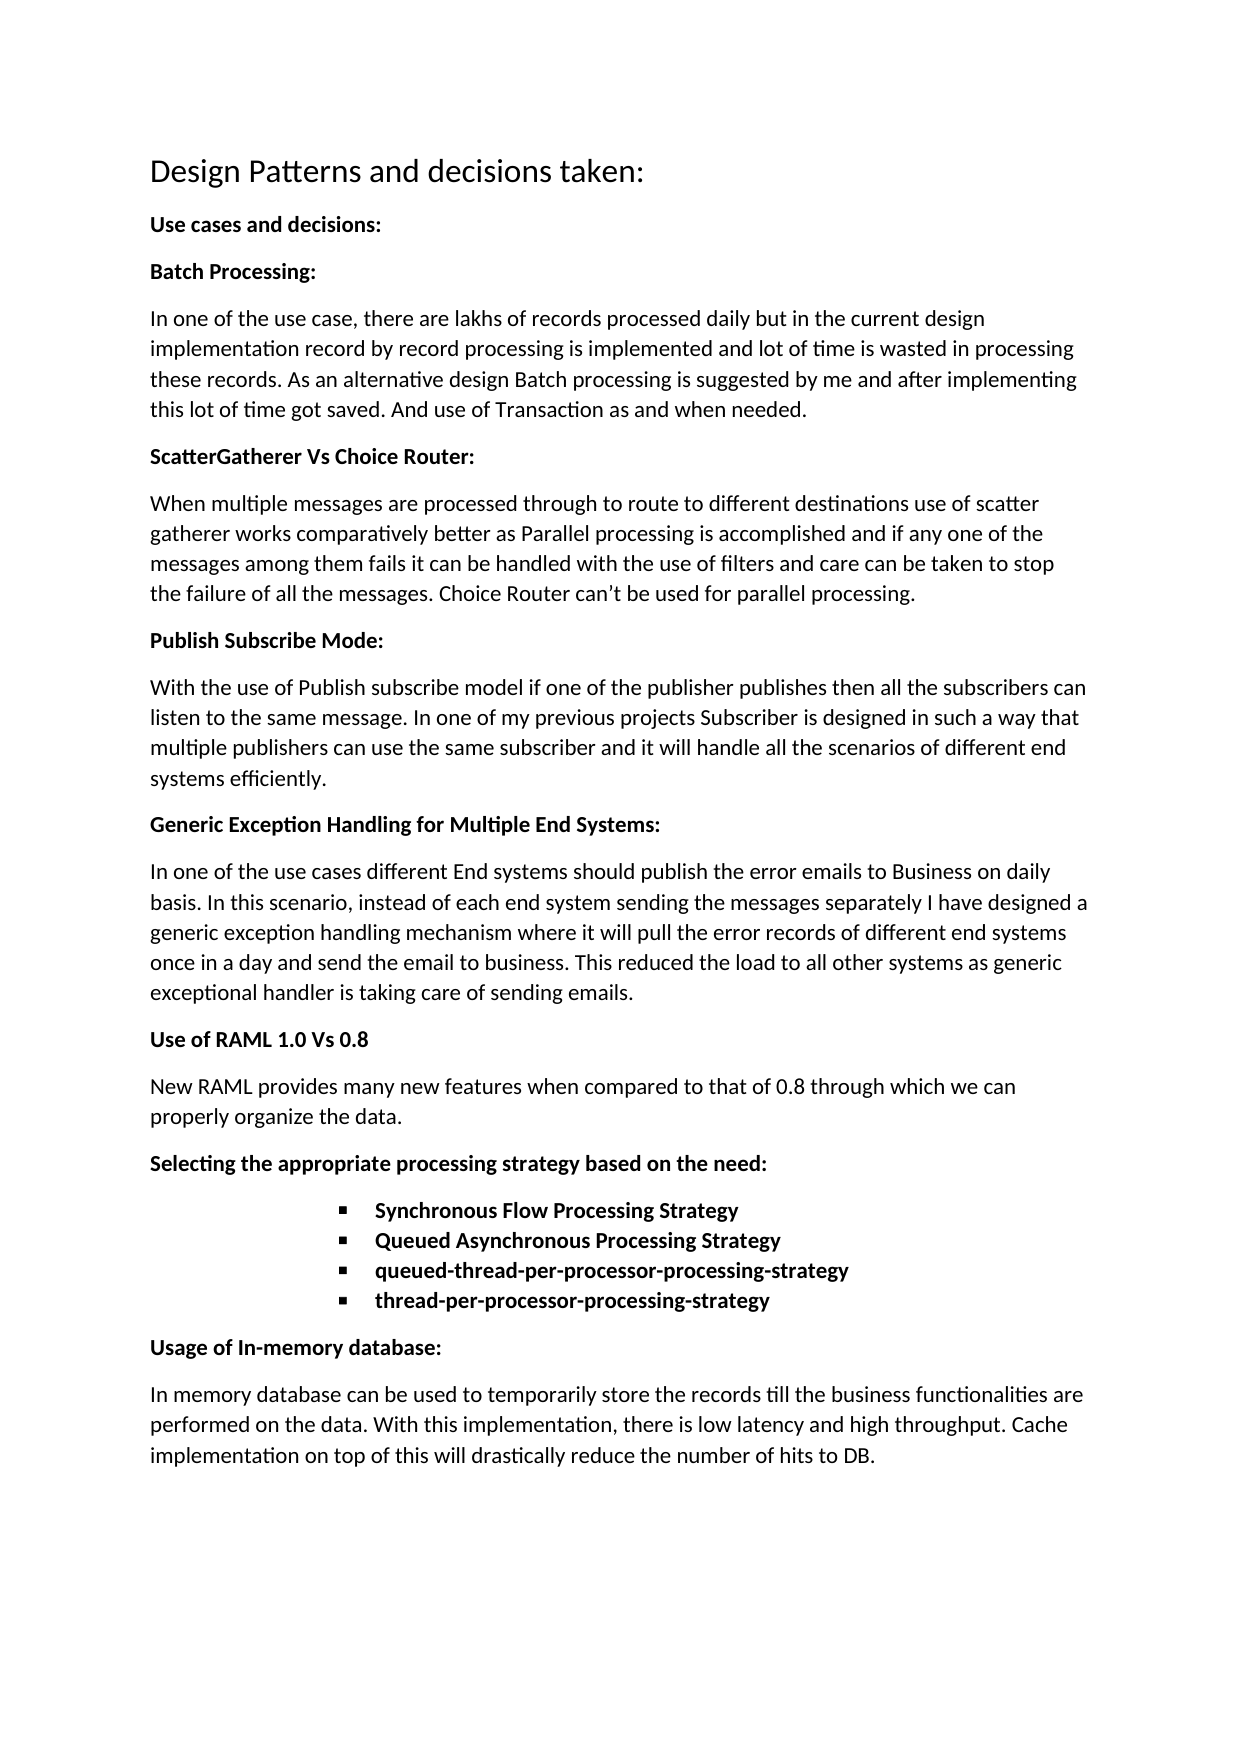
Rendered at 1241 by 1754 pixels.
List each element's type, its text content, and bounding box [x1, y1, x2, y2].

text Usage of In-memory database: [150, 1333, 1090, 1362]
text ScatterGatherer Vs Choice Router: [150, 442, 1090, 470]
text Selecting the appropriate processing strategy based on the need: [150, 1149, 1090, 1177]
text With the use of Publish subscribe model if one of the publisher publishes then all the subscribers can listen to the same message. In one of my previous projects Subscriber is designed in such a way that multiple publishers can use the same subscriber and it will handle all the scenarios of different end systems efficiently. [150, 673, 1090, 792]
list queued-thread-per-processor-processing-strategy [337, 1256, 1090, 1284]
text In one of the use case, there are lakhs of records processed daily but in the current design implementation record by record processing is implemented and lot of time is wasted in processing these records. As an alternative design Batch processing is suggested by me and after implementing this lot of time got saved. And use of Transaction as and when needed. [150, 304, 1090, 423]
text Use cases and decisions: [150, 211, 1090, 239]
text New RAML provides many new features when compared to that of 0.8 through which we can properly organize the data. [150, 1072, 1090, 1130]
list Queued Asynchronous Processing Strategy [337, 1226, 1090, 1254]
text In one of the use cases different End systems should publish the error emails to Business on daily basis. In this scenario, instead of each end system sending the messages separately I have designed a generic exception handling mechanism where it will pull the error records of different end systems once in a day and send the email to business. This reduced the load to all other systems as generic exceptional handler is taking care of sending emails. [150, 857, 1090, 1006]
text Generic Exception Handling for Multiple End Systems: [150, 811, 1090, 839]
text When multiple messages are processed through to route to different destinations use of scatter gatherer works comparatively better as Parallel processing is accomplished and if any one of the messages among them fails it can be handled with the use of filters and care can be taken to stop the failure of all the messages. Choice Router can’t be used for parallel processing. [150, 489, 1090, 607]
text Batch Processing: [150, 257, 1090, 286]
text Design Patterns and decisions taken: [150, 150, 1090, 191]
text Publish Subscribe Mode: [150, 626, 1090, 654]
list Synchronous Flow Processing Strategy [337, 1196, 1090, 1224]
text Use of RAML 1.0 Vs 0.8 [150, 1025, 1090, 1053]
list thread-per-processor-processing-strategy [337, 1287, 1090, 1315]
text In memory database can be used to temporarily store the records till the business functionalities are performed on the data. With this implementation, there is low latency and high throughput. Cache implementation on top of this will drastically reduce the number of hits to DB. [150, 1380, 1090, 1469]
